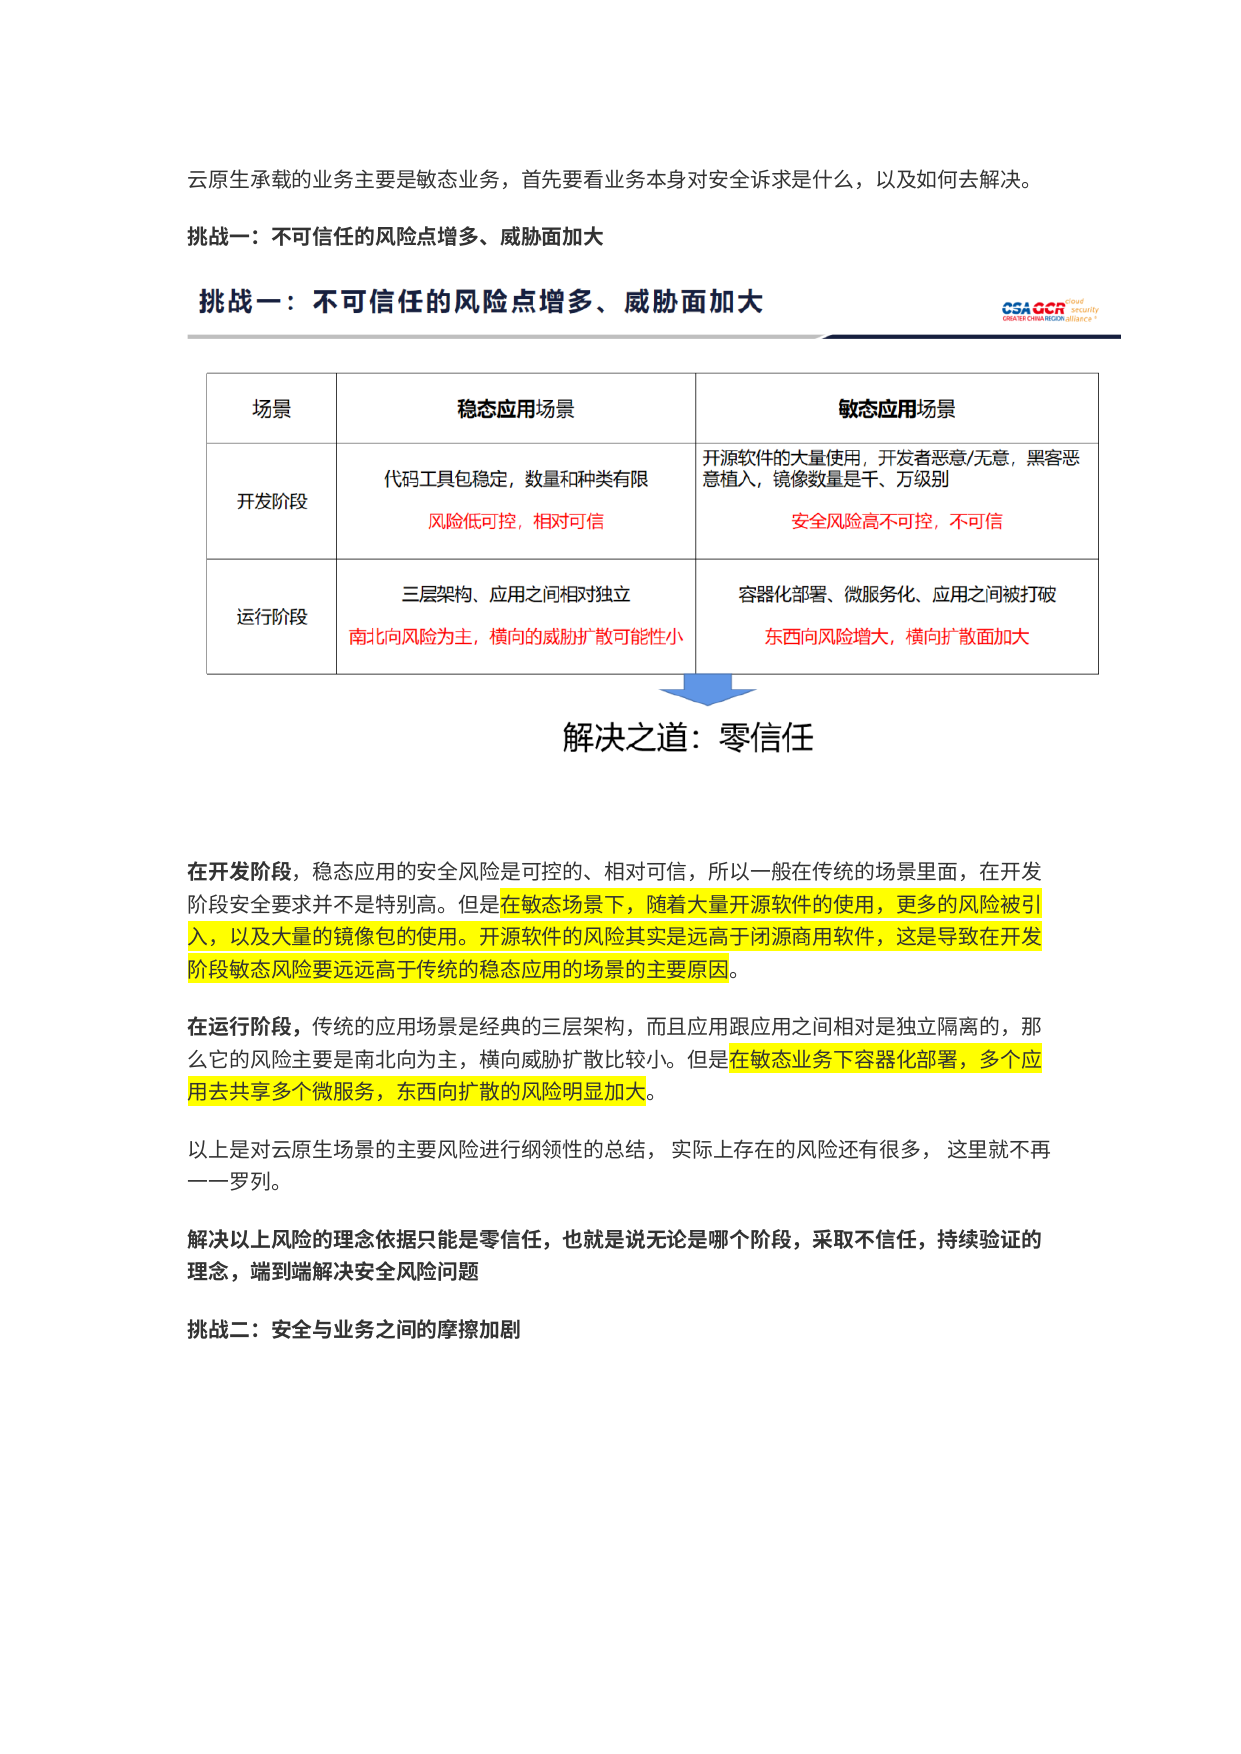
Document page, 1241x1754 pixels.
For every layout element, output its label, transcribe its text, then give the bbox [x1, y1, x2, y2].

text 挑战二：安全与业务之间的摩擦加剧 [187, 1312, 1053, 1344]
text 在运行阶段，传统的应用场景是经典的三层架构，而且应用跟应用之间相对是独立隔离的，那么它的风险主要是南北向为主，横向威胁扩散比较小。但是在敏态业务下容器化部署，多个应用去共享多个微服务，东西向扩散的风险明显加大。 [187, 1009, 1053, 1107]
picture [187, 277, 1121, 799]
text 云原生承载的业务主要是敏态业务，首先要看业务本身对安全诉求是什么，以及如何去解决。 [187, 162, 1053, 194]
text 在开发阶段，稳态应用的安全风险是可控的、相对可信，所以一般在传统的场景里面，在开发阶段安全要求并不是特别高。但是在敏态场景下，随着大量开源软件的使用，更多的风险被引入，以及大量的镜像包的使用。开源软件的风险其实是远高于闭源商用软件，这是导致在开发阶段敏态风险要远远高于传统的稳态应用的场景的主要原因。 [187, 854, 1053, 984]
text 解决以上风险的理念依据只能是零信任，也就是说无论是哪个阶段，采取不信任，持续验证的理念，端到端解决安全风险问题 [187, 1222, 1053, 1287]
text 以上是对云原生场景的主要风险进行纲领性的总结， 实际上存在的风险还有很多， 这里就不再一一罗列。 [187, 1132, 1053, 1197]
text 挑战一：不可信任的风险点增多、威胁面加大 [187, 219, 1053, 252]
